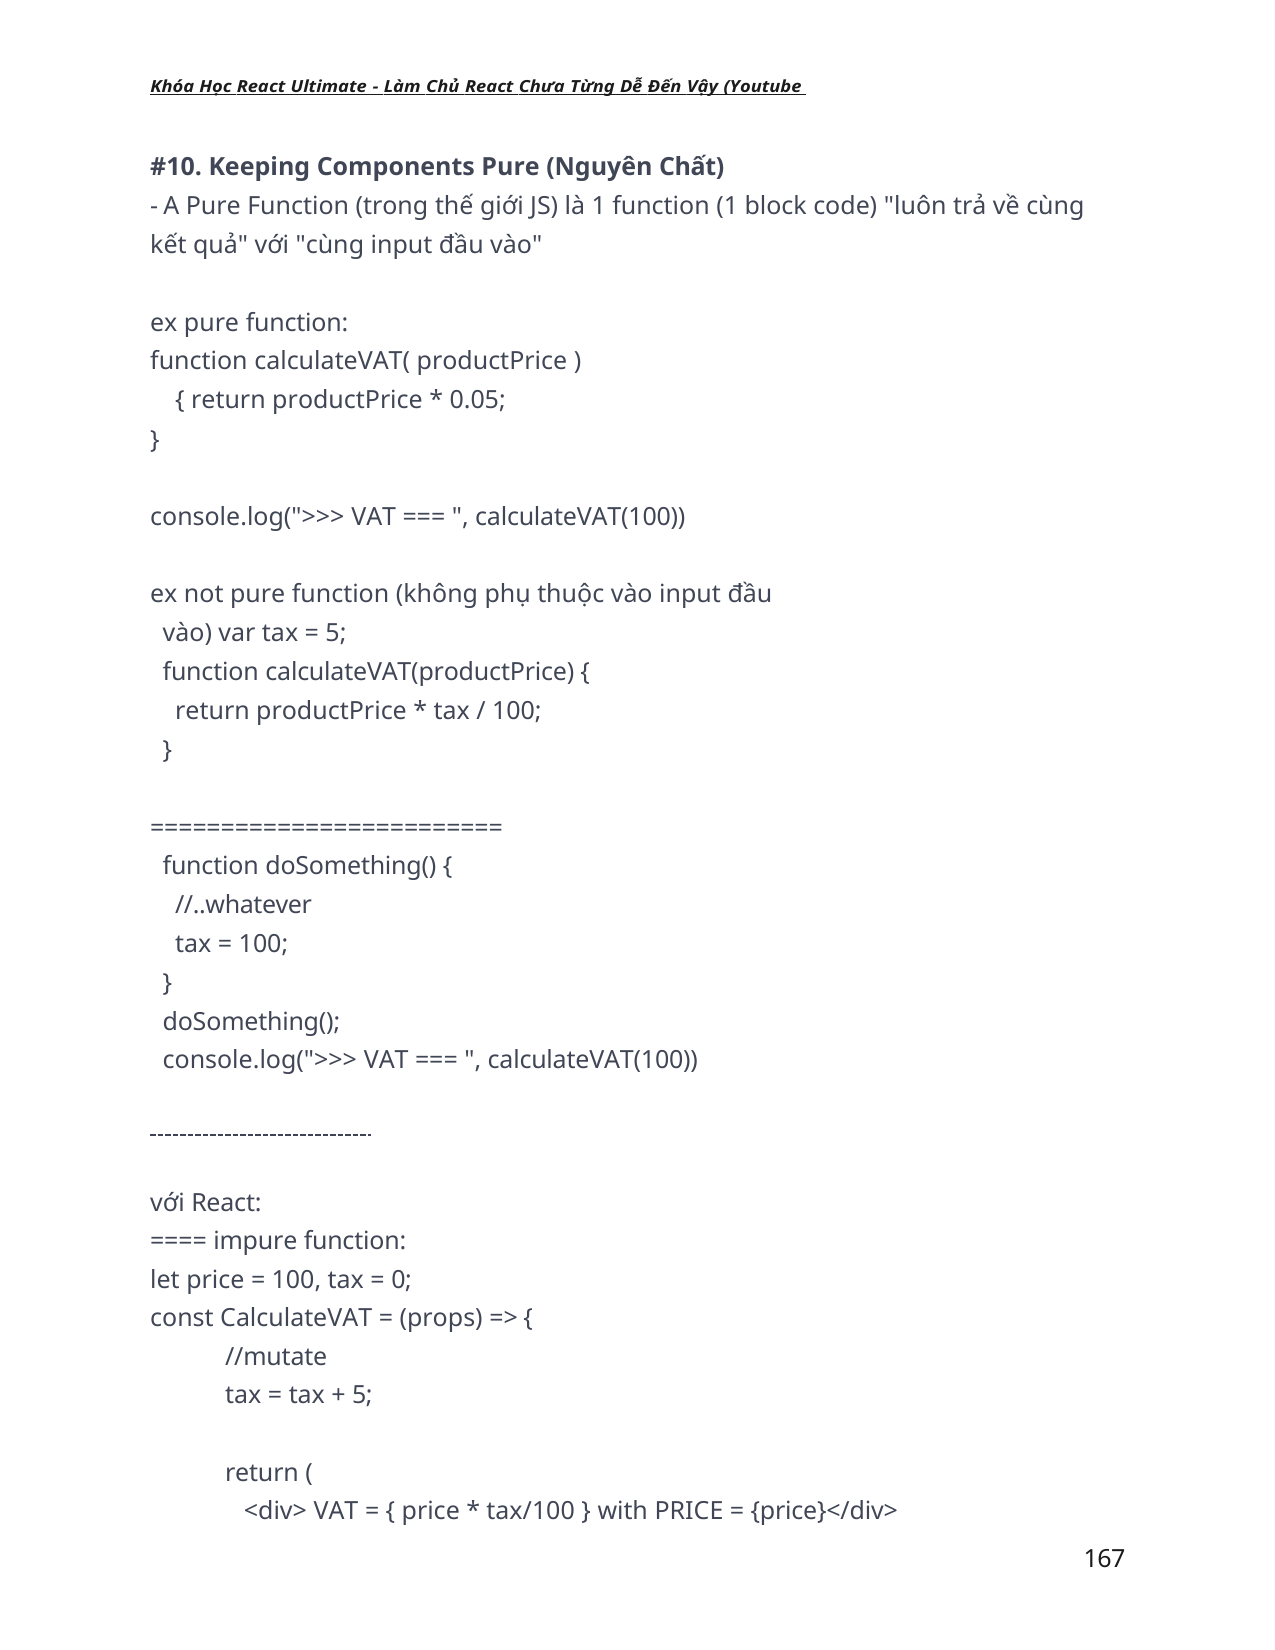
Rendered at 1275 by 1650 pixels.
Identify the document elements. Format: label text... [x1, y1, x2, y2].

text const CalculateVAT = (props) => { [150, 1300, 1225, 1334]
text function doSomething() { [162, 848, 1225, 882]
text với React: [150, 1184, 1225, 1218]
text let price = 100, tax = 0; [150, 1261, 1225, 1296]
text <div> VAT = { price * tax/100 } with PRICE = {price}</div> [244, 1493, 1225, 1527]
text function calculateVAT( productPrice ) { return productPrice * 0.05; [150, 343, 617, 416]
text function calculateVAT(productPrice) { return productPrice * tax / 100; [162, 654, 617, 727]
text ex pure function: [150, 304, 1225, 338]
text tax = tax + 5; [225, 1377, 1225, 1411]
list A Pure Function (trong thế giới JS) là 1 function (1 block code) "luôn trả về cùng kết quả" với "cùng input đầu vào" [150, 187, 1085, 261]
text ex not pure function (không phụ thuộc vào input đầu vào) var tax = 5; [150, 576, 805, 649]
text } [162, 732, 1225, 766]
text ========================= [150, 809, 1225, 843]
text //..whatever tax = 100; [175, 886, 313, 960]
text } [150, 421, 1225, 455]
text ==== impure function: [150, 1223, 1225, 1257]
text doSomething(); [162, 1004, 1225, 1038]
text //mutate [225, 1338, 1225, 1373]
subtitle #10. Keeping Components Pure (Nguyên Chất) [150, 149, 1225, 183]
text return ( [225, 1454, 1225, 1488]
text console.log(">>> VAT === ", calculateVAT(100)) [150, 498, 1225, 532]
text } [162, 965, 1225, 999]
text console.log(">>> VAT === ", calculateVAT(100)) [162, 1042, 1225, 1076]
